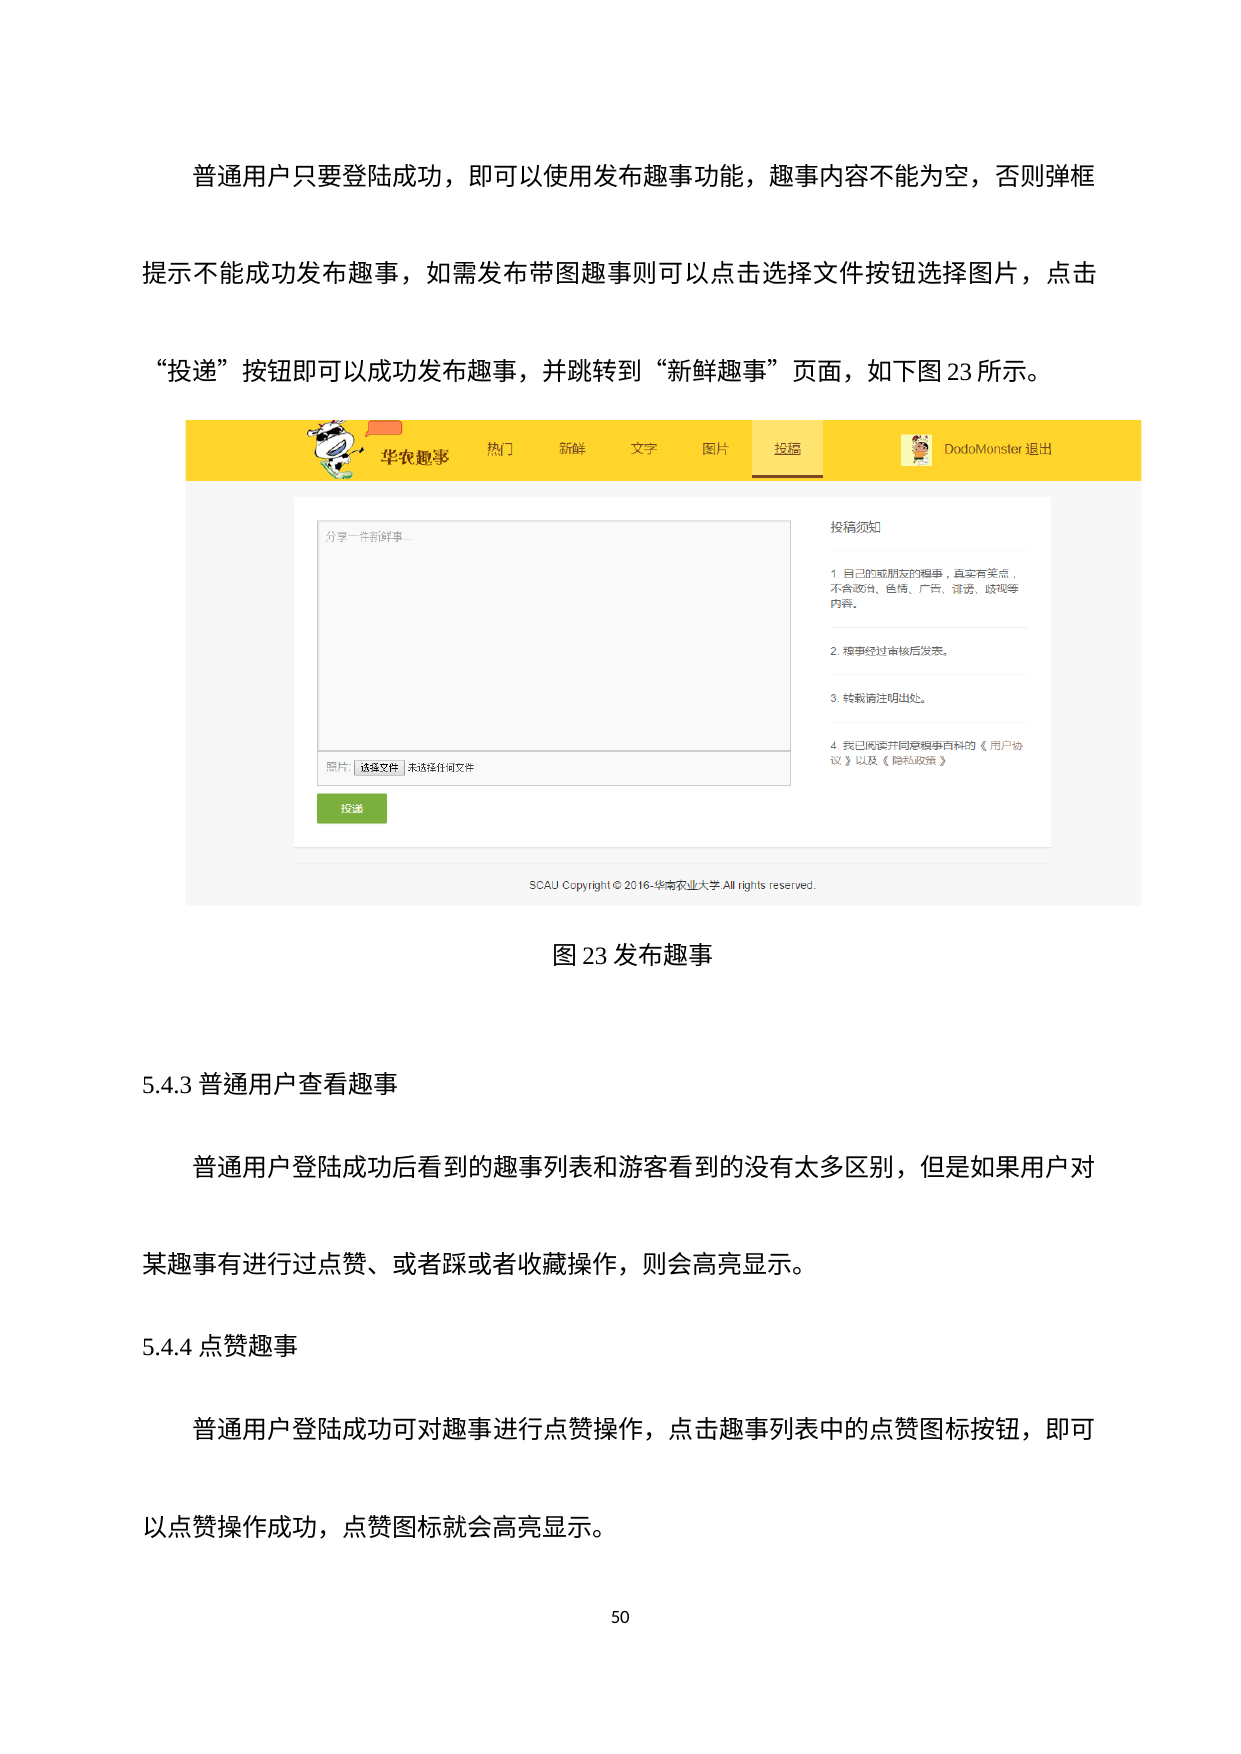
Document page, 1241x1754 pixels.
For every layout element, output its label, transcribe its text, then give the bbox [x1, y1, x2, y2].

subtitle 5.4.4 点赞趣事 [142, 1313, 1098, 1378]
text 图23 发布趣事 [142, 921, 1098, 986]
text 普通用户登陆成功后看到的趣事列表和游客看到的没有太多区别，但是如果用户对某趣事有进行过点赞、或者踩或者收藏操作，则会高亮显示。 [142, 1133, 1098, 1295]
text 普通用户只要登陆成功，即可以使用发布趣事功能，趣事内容不能为空，否则弹框提示不能成功发布趣事，如需发布带图趣事则可以点击选择文件按钮选择图片，点击“投递”按钮即可以成功发布趣事，并跳转到“新鲜趣事”页面，如下图23所示。 [142, 142, 1098, 402]
subtitle 5.4.3 普通用户查看趣事 [142, 1051, 1098, 1116]
picture [185, 420, 1142, 906]
text 普通用户登陆成功可对趣事进行点赞操作，点击趣事列表中的点赞图标按钮，即可以点赞操作成功，点赞图标就会高亮显示。 [142, 1396, 1098, 1558]
